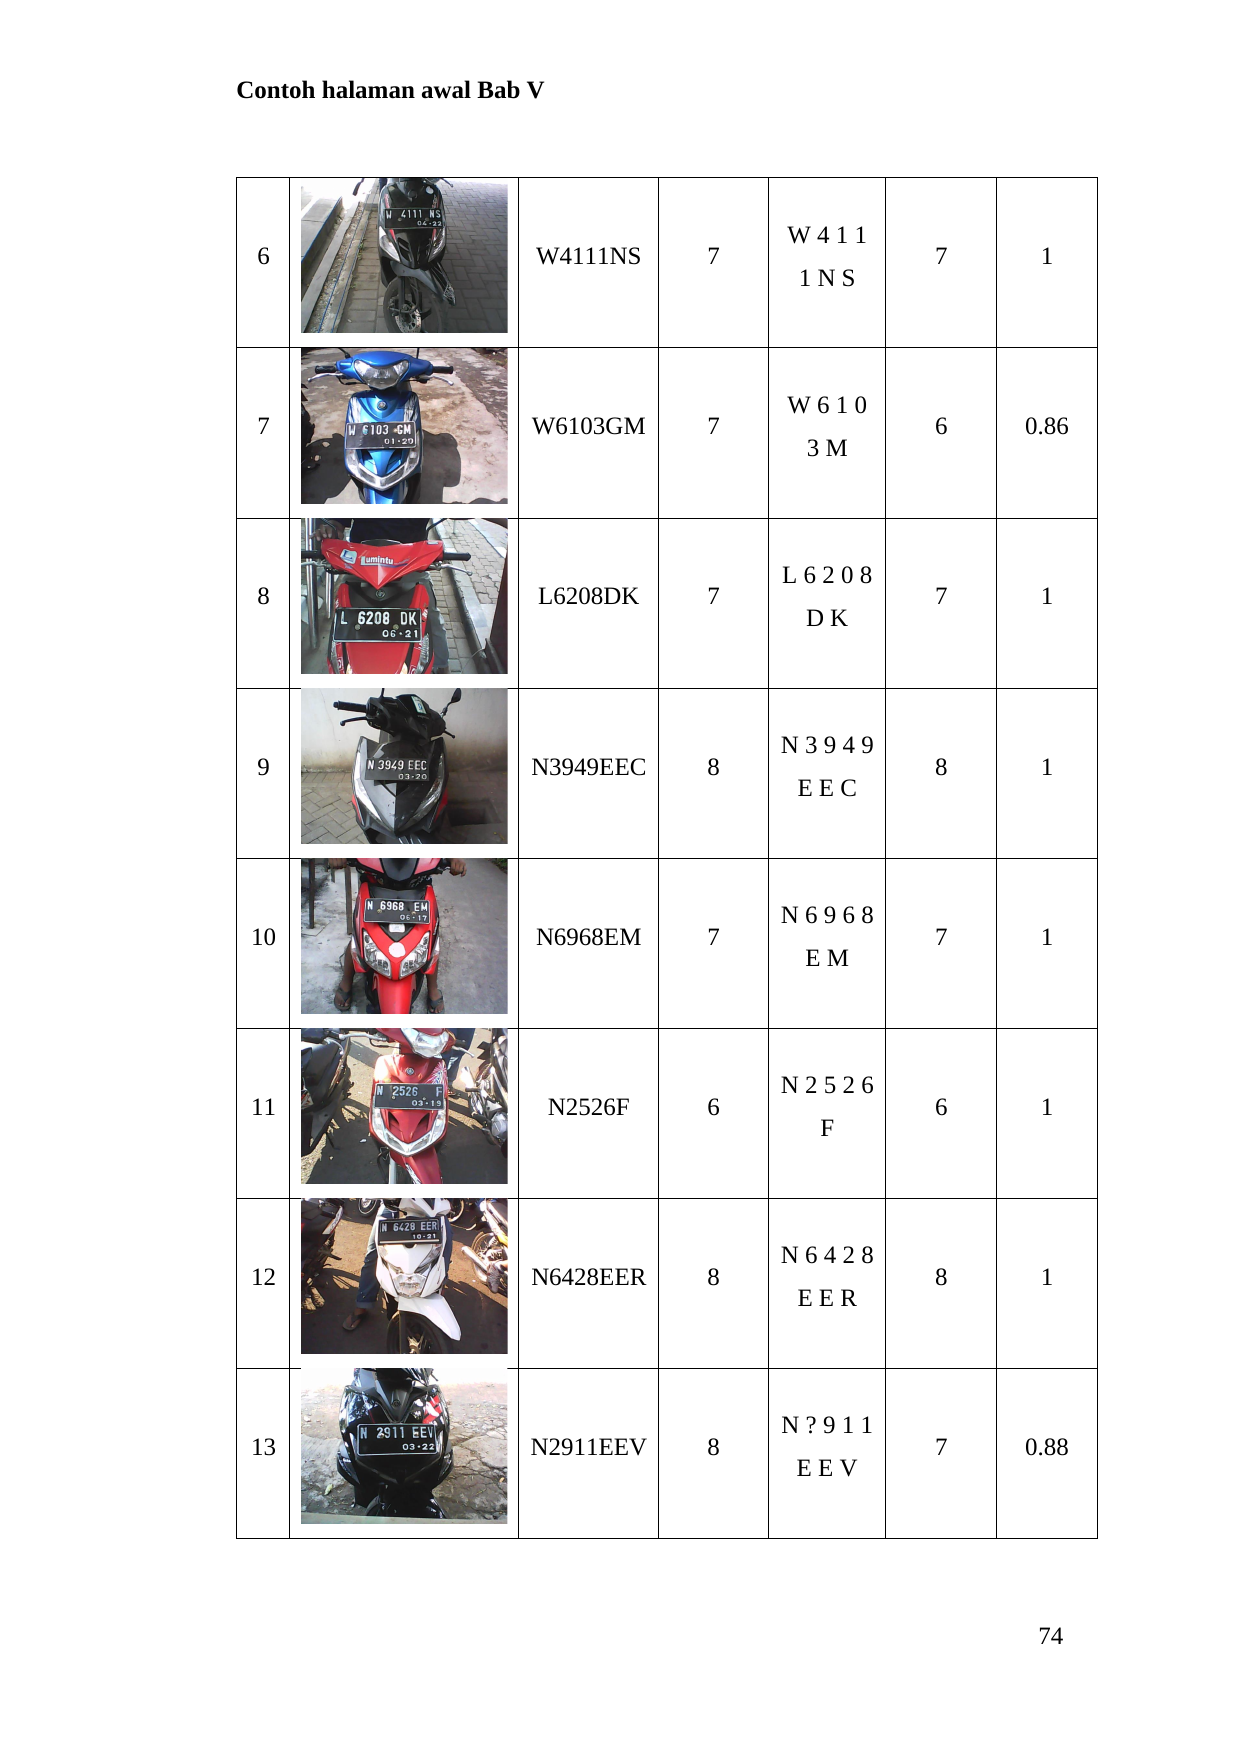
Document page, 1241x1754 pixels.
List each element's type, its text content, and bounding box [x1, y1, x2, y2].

table_cell 7 [886, 1369, 996, 1538]
table_cell [290, 689, 518, 858]
table_cell N2526F [519, 1029, 658, 1198]
table_cell L 6 2 0 8 D K [769, 519, 885, 687]
table_cell 8 [659, 1369, 768, 1538]
table_cell N 2 5 2 6 F [769, 1029, 885, 1198]
picture [301, 1028, 508, 1184]
table_cell 6 [886, 348, 996, 517]
table_cell 7 [659, 859, 768, 1028]
table_cell [290, 1029, 518, 1198]
table_cell 6 [886, 1029, 996, 1198]
table_cell 7 [659, 178, 768, 347]
table_cell [290, 348, 518, 517]
table_cell N 6 4 2 8 E E R [769, 1199, 885, 1368]
table_cell 7 [237, 348, 289, 517]
table_cell 1 [997, 689, 1097, 858]
table_cell 7 [886, 519, 996, 687]
picture [301, 1198, 508, 1354]
table_cell 1 [997, 519, 1097, 687]
table_cell N3949EEC [519, 689, 658, 858]
table_cell [290, 178, 518, 347]
table_cell 7 [659, 519, 768, 687]
table_cell N 3 9 4 9 E E C [769, 689, 885, 858]
table_cell 9 [237, 689, 289, 858]
table_cell 13 [237, 1369, 289, 1538]
table_cell 0.88 [997, 1369, 1097, 1538]
table_cell 0.86 [997, 348, 1097, 517]
table_cell 1 [997, 859, 1097, 1028]
picture [301, 178, 508, 333]
table_cell 11 [237, 1029, 289, 1198]
table_cell 7 [886, 178, 996, 347]
table_cell 8 [659, 689, 768, 858]
table_cell W4111NS [519, 178, 658, 347]
table_cell 6 [237, 178, 289, 347]
table_cell L6208DK [519, 519, 658, 687]
picture [301, 1368, 508, 1524]
table_cell W6103GM [519, 348, 658, 517]
table_cell [290, 1369, 518, 1538]
table_cell [290, 859, 518, 1028]
table_cell 1 [997, 1199, 1097, 1368]
table_cell [290, 1199, 518, 1368]
table_cell 12 [237, 1199, 289, 1368]
table_cell 6 [659, 1029, 768, 1198]
table_cell 7 [659, 348, 768, 517]
table_cell 8 [237, 519, 289, 687]
table_cell 1 [997, 1029, 1097, 1198]
table_cell W 4 1 1 1 N S [769, 178, 885, 347]
table_cell [290, 519, 518, 687]
table_cell N6428EER [519, 1199, 658, 1368]
picture [301, 348, 508, 504]
picture [301, 518, 508, 674]
table_cell 10 [237, 859, 289, 1028]
table_cell 8 [886, 689, 996, 858]
table_cell 8 [886, 1199, 996, 1368]
table_cell 8 [659, 1199, 768, 1368]
table_cell N6968EM [519, 859, 658, 1028]
table_cell W 6 1 0 3 M [769, 348, 885, 517]
table_cell N2911EEV [519, 1369, 658, 1538]
table_cell N 6 9 6 8 E M [769, 859, 885, 1028]
table_cell N ? 9 1 1 E E V [769, 1369, 885, 1538]
table_cell 7 [886, 859, 996, 1028]
picture [301, 688, 508, 844]
table_cell 1 [997, 178, 1097, 347]
picture [301, 858, 508, 1014]
